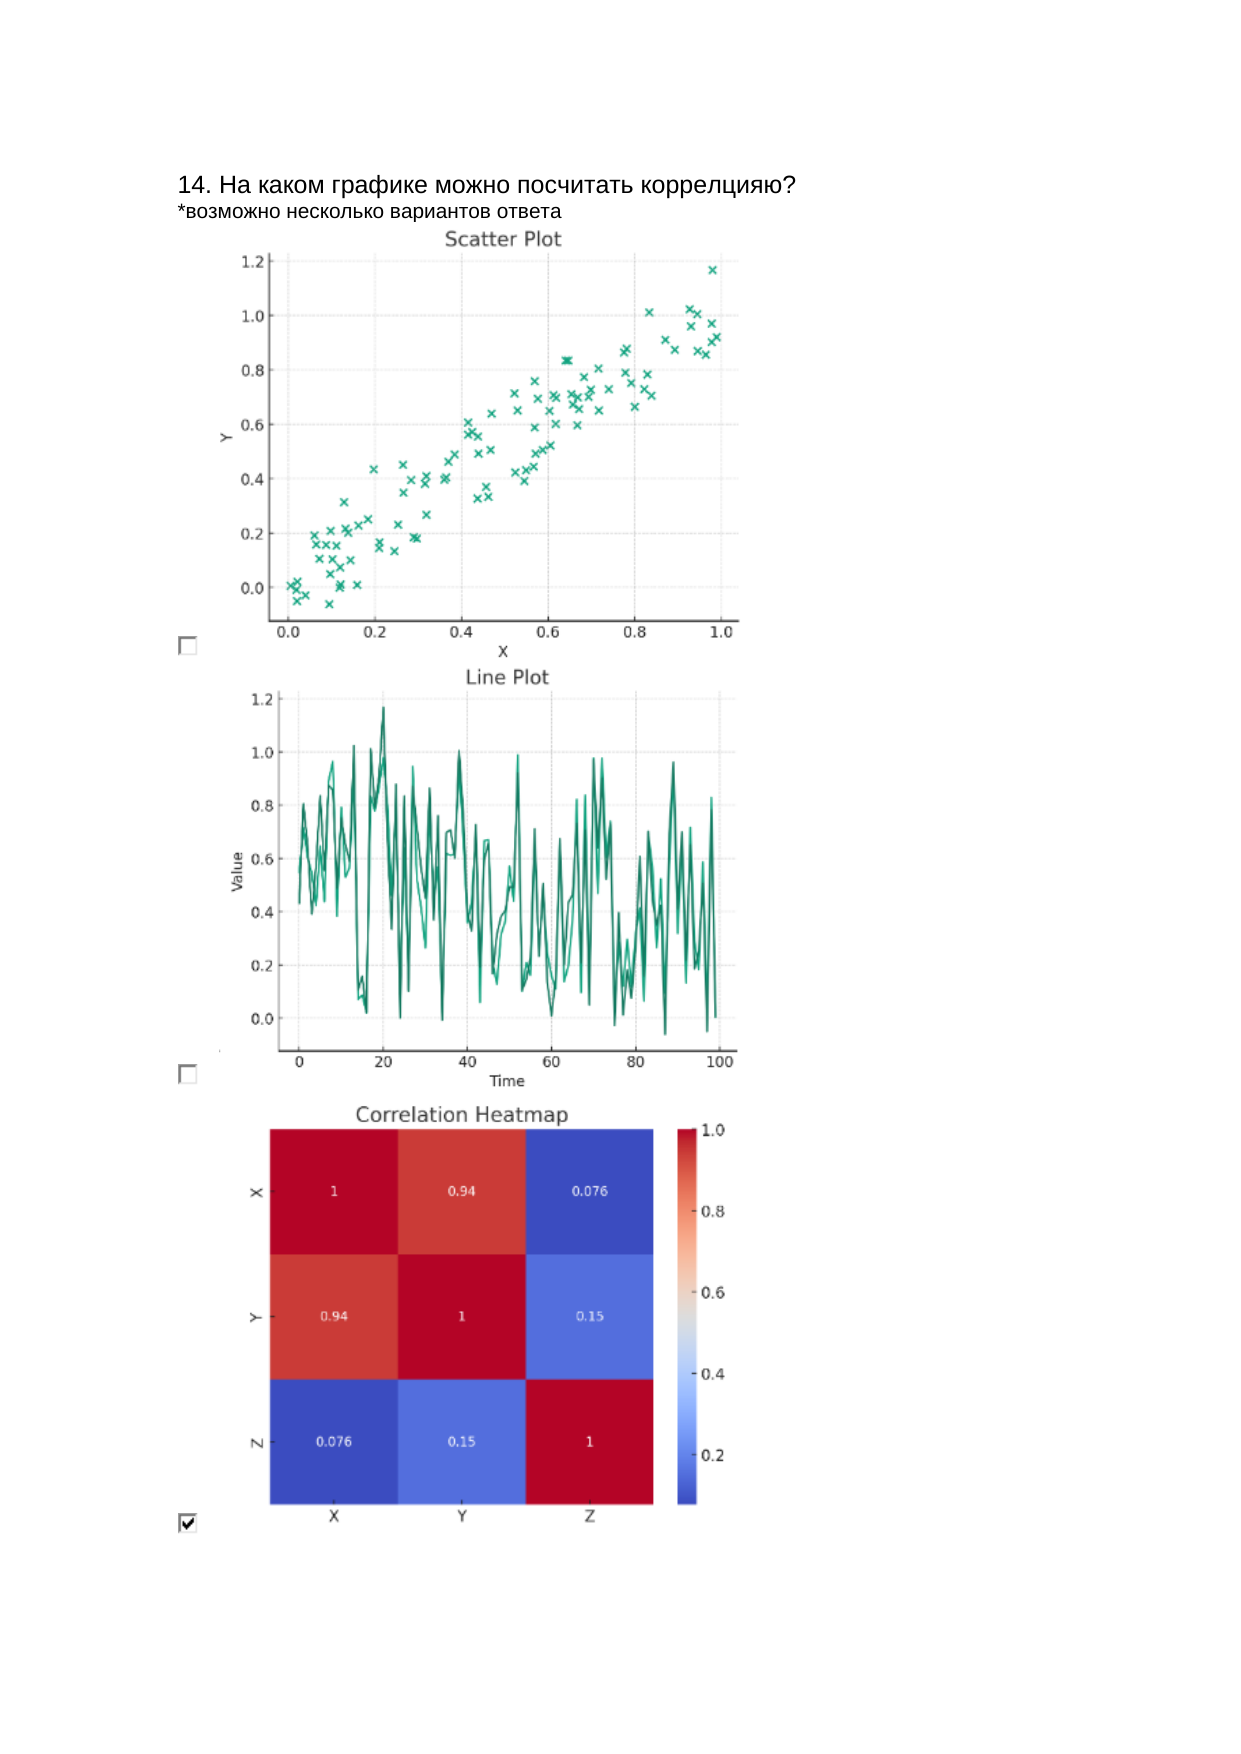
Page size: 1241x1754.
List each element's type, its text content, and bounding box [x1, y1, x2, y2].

text 14. На каком графике можно посчитать коррелцияю? *возможно несколько вариантов ответа [177, 170, 1152, 223]
picture [219, 222, 747, 1544]
